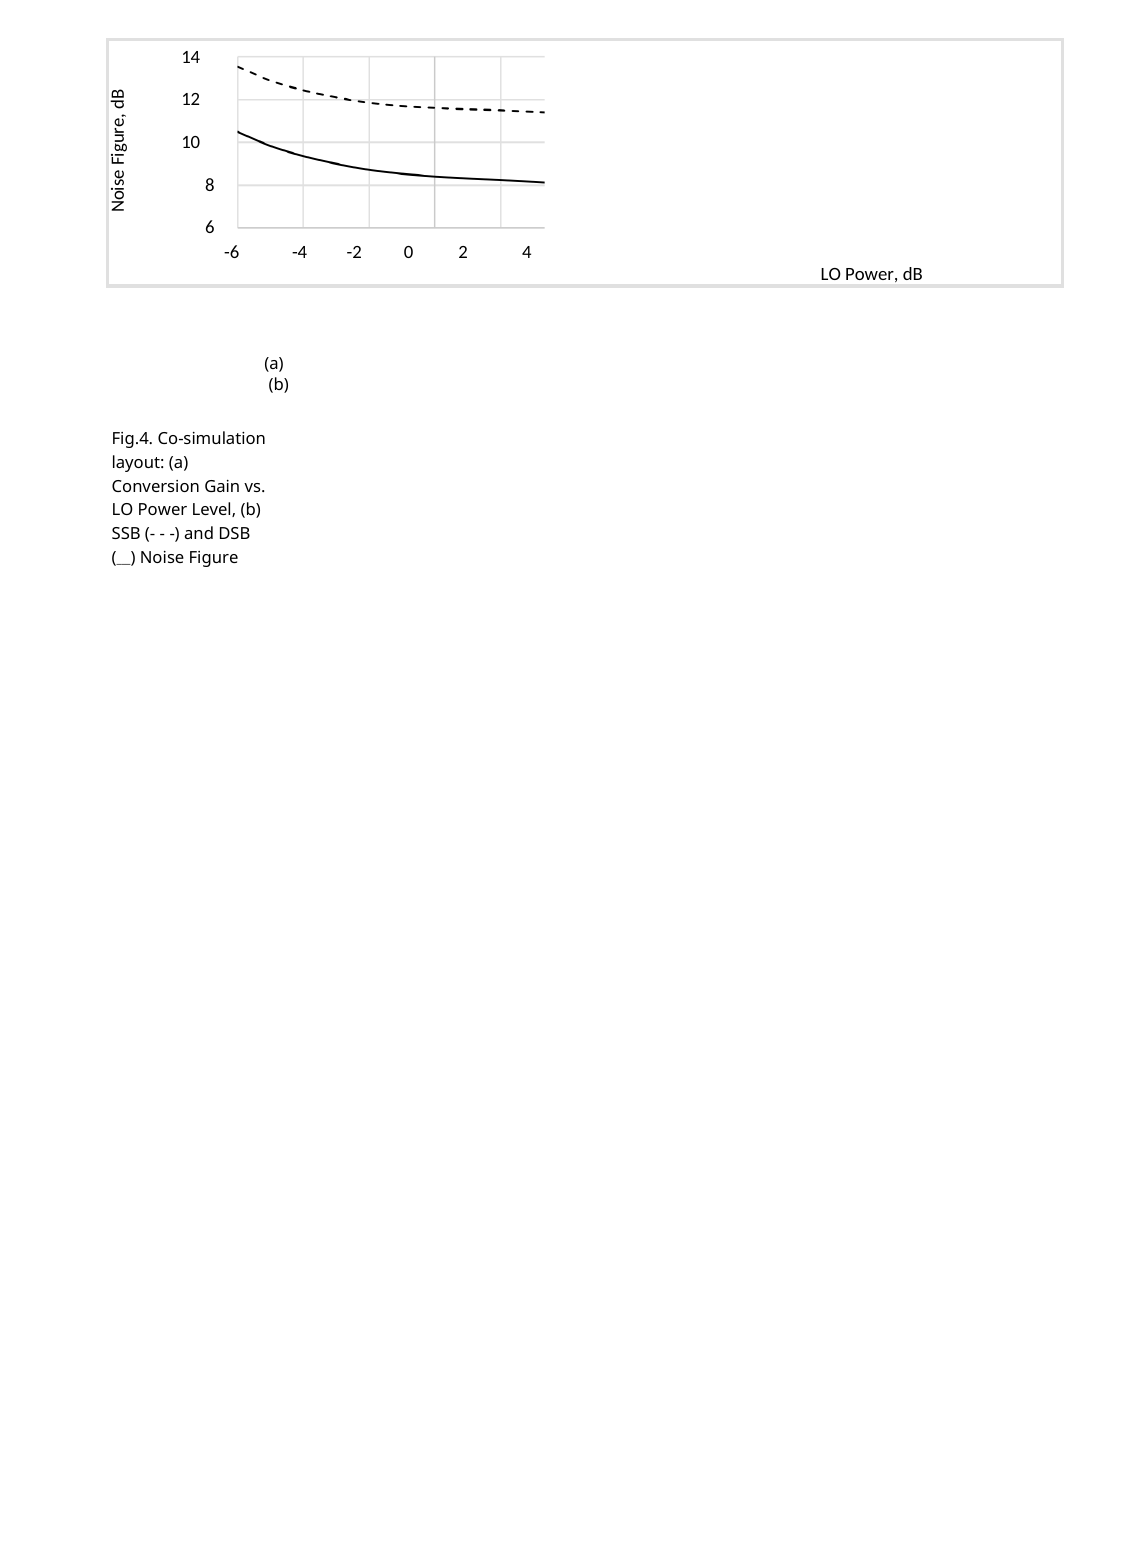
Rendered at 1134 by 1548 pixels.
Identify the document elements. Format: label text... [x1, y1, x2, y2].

table_header LO Power, dB [109, 41, 1061, 284]
text Fig.4. Co-simulation layout: (a) Conversion Gain vs. LO Power Level, (b) SSB (- - -) and DSB (___) Noise Figure [111, 427, 267, 568]
picture [236, 55, 545, 229]
